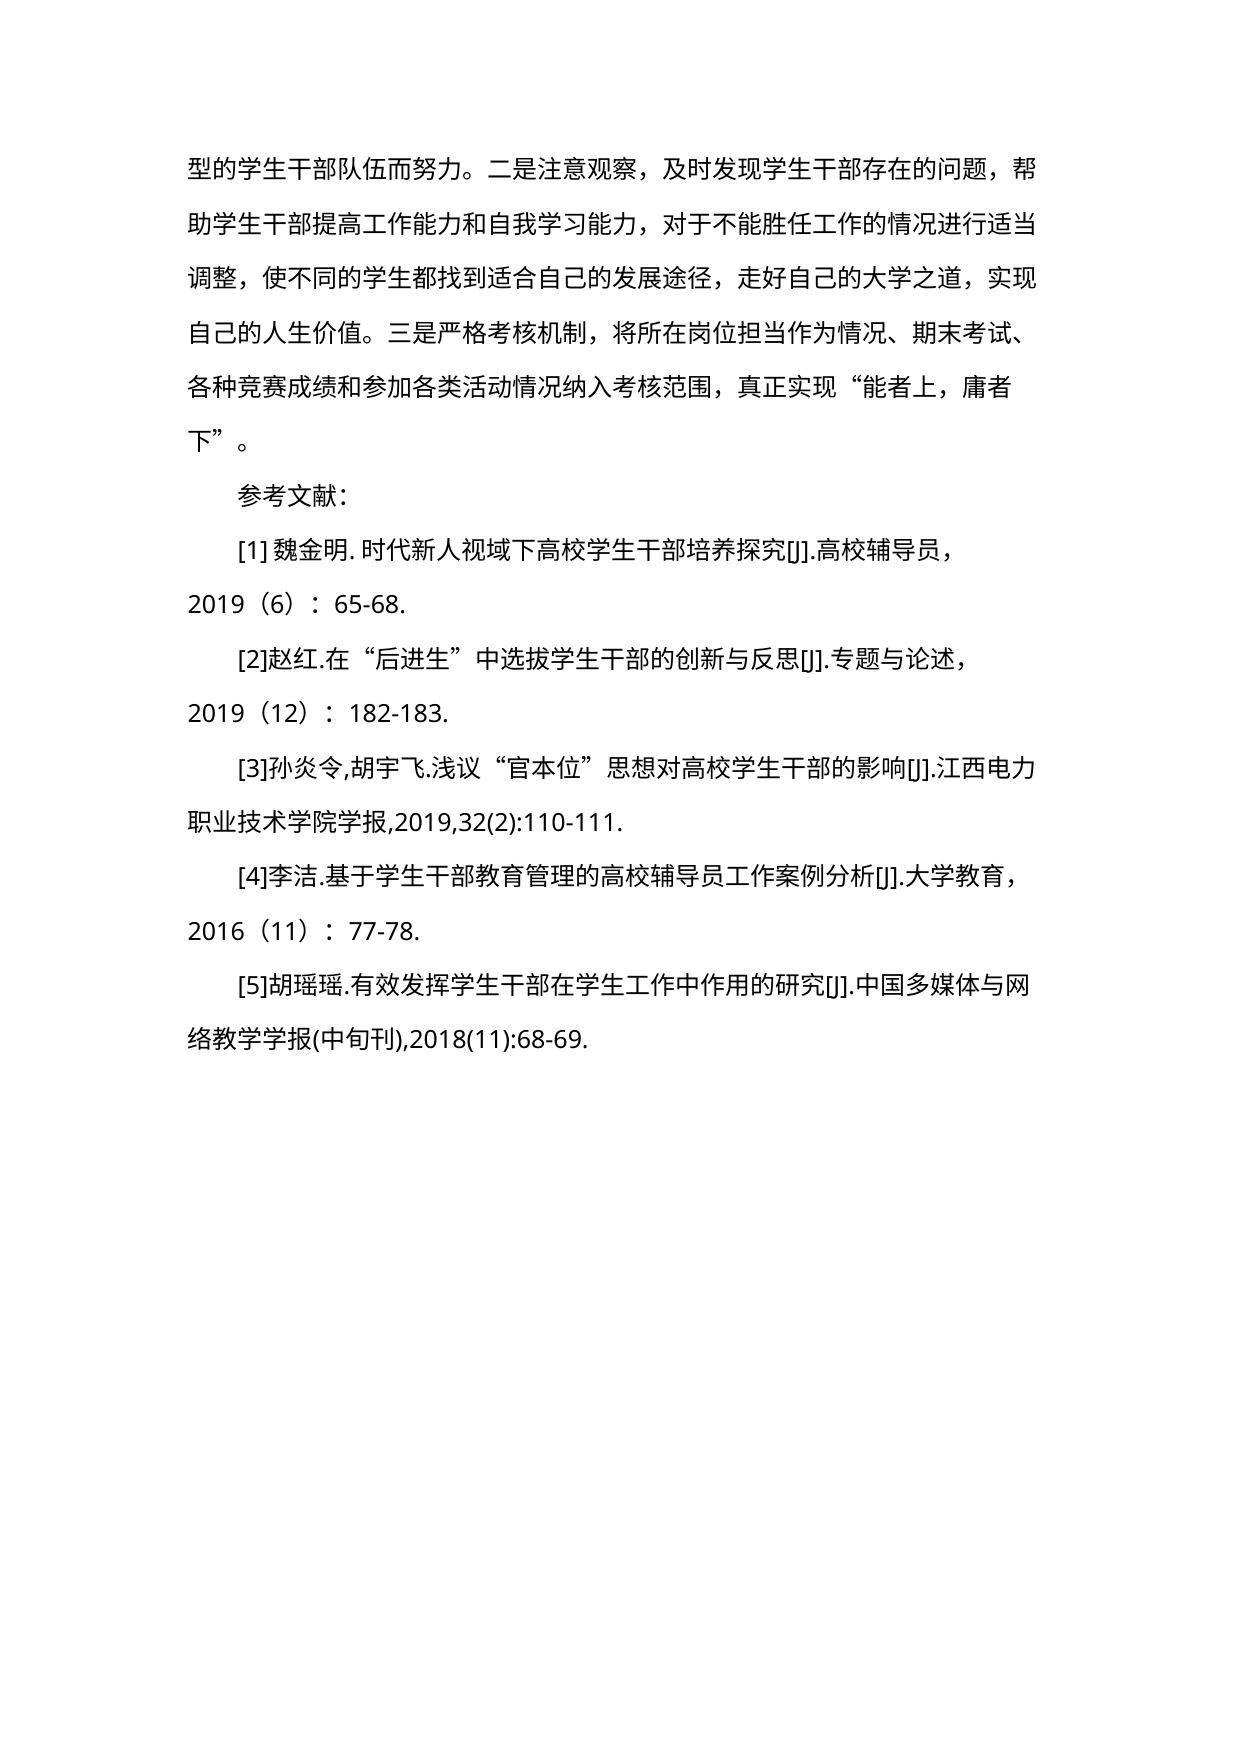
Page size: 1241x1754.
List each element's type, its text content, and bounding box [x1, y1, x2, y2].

text [3]孙炎令,胡宇飞.浅议“官本位”思想对高校学生干部的影响[J].江西电力职业技术学院学报,2019,32(2):110-111. [187, 748, 1053, 839]
text [1] 魏金明. 时代新人视域下高校学生干部培养探究[J].高校辅导员，2019（6）：65-68. [187, 531, 1053, 621]
text 参考文献： [187, 476, 1053, 512]
text [2]赵红.在“后进生”中选拔学生干部的创新与反思[J].专题与论述，2019（12）：182-183. [187, 639, 1053, 730]
text [4]李洁.基于学生干部教育管理的高校辅导员工作案例分析[J].大学教育，2016（11）：77-78. [187, 857, 1053, 947]
text [5]胡瑶瑶.有效发挥学生干部在学生工作中作用的研究[J].中国多媒体与网络教学学报(中旬刊),2018(11):68-69. [187, 966, 1053, 1056]
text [187, 150, 1053, 458]
